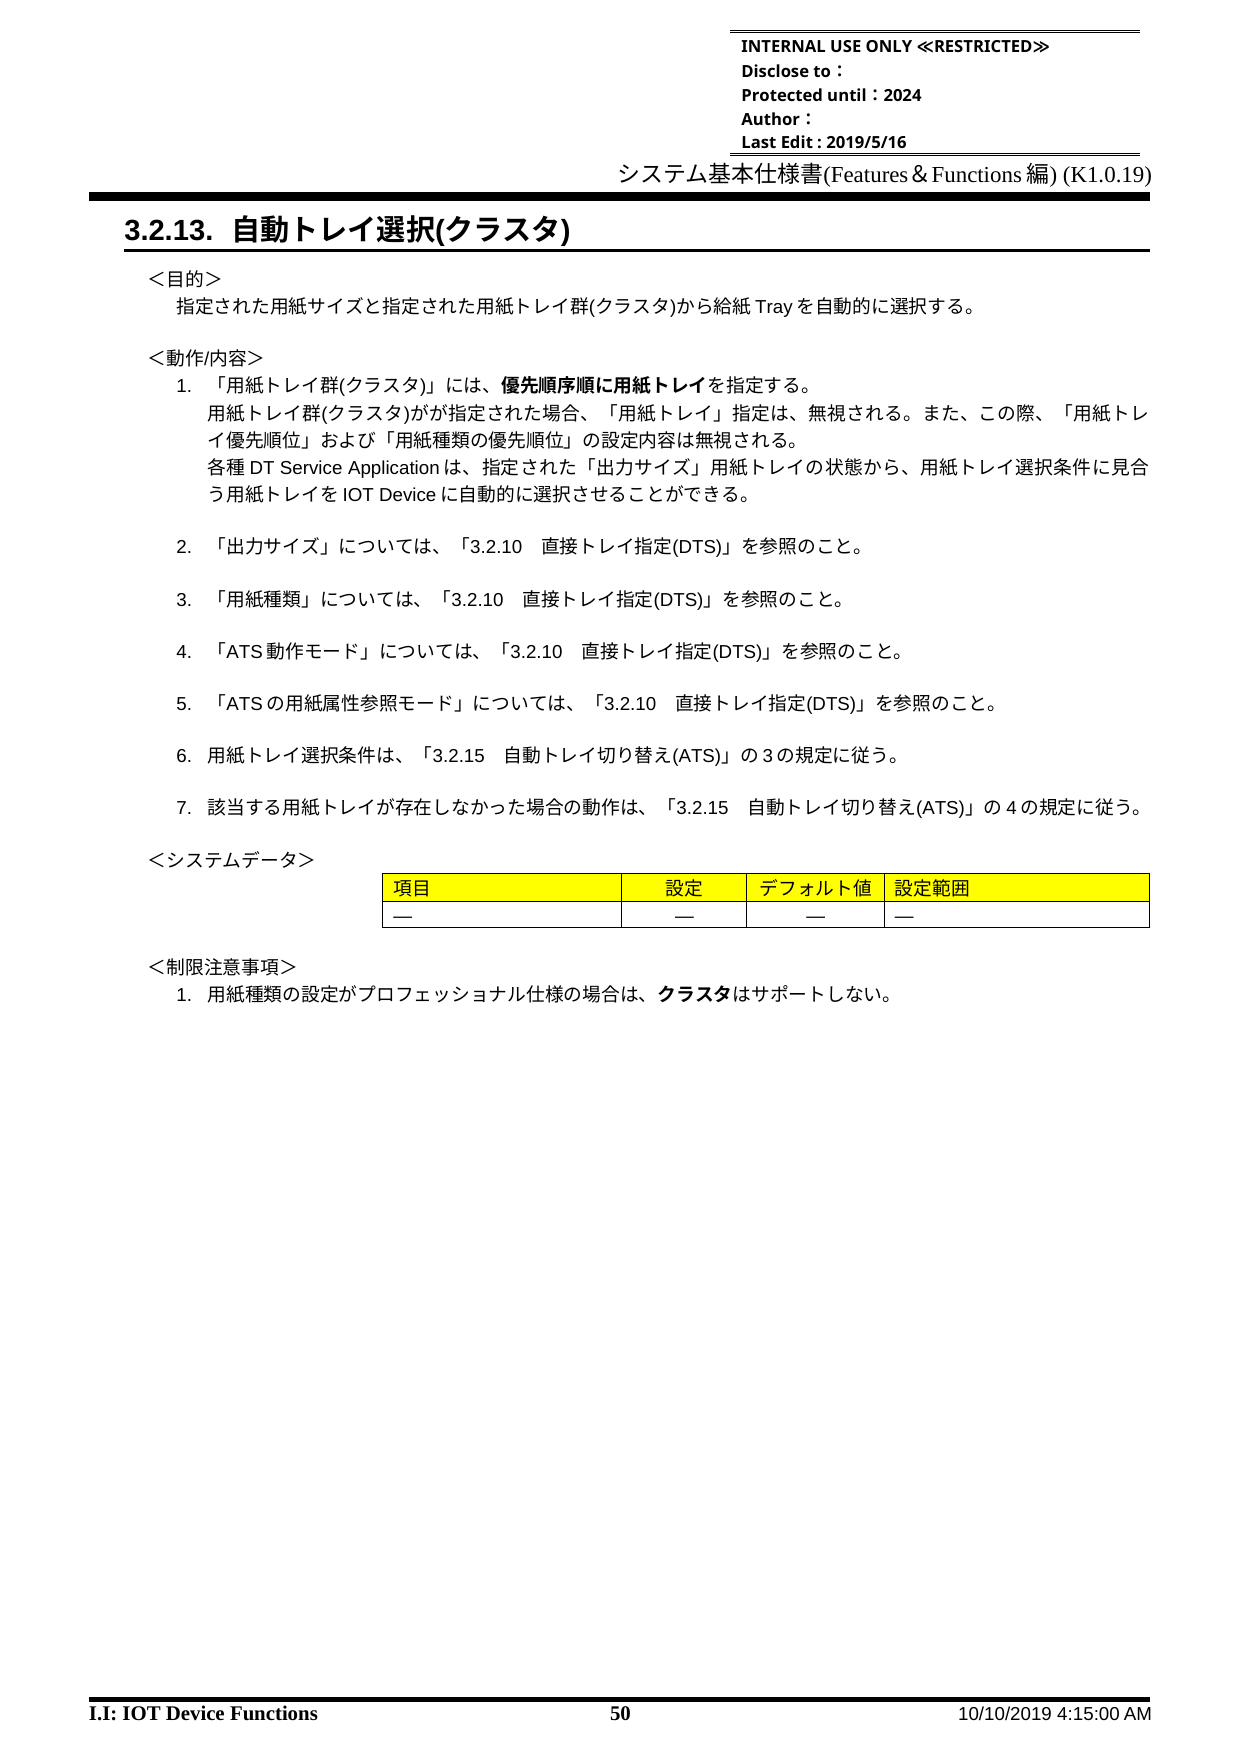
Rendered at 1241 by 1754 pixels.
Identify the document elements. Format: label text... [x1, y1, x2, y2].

subtitle 自動トレイ選択(クラスタ) [124, 213, 1150, 249]
list 該当する用紙トレイが存在しなかった場合の動作は、「3.2.15 自動トレイ切り替え(ATS)」の4の規定に従う。 [176, 793, 1150, 845]
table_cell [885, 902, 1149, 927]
text ＜システムデータ＞ [148, 845, 1150, 872]
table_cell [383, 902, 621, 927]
list 「出力サイズ」については、「3.2.10 直接トレイ指定(DTS)」を参照のこと。 [176, 532, 1150, 584]
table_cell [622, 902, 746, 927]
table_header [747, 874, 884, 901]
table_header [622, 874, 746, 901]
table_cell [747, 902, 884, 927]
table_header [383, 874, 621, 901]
text ＜動作/内容＞ [148, 344, 1150, 371]
text ＜目的＞ [148, 264, 1150, 292]
text 指定された用紙サイズと指定された用紙トレイ群(クラスタ)から給紙Trayを自動的に選択する。 [176, 292, 1150, 319]
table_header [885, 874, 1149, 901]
list 用紙トレイ選択条件は、「3.2.15 自動トレイ切り替え(ATS)」の3の規定に従う。 [176, 741, 1150, 768]
list 「用紙トレイ群(クラスタ)」には、優先順序順に用紙トレイを指定する。 用紙トレイ群(クラスタ)がが指定された場合、「用紙トレイ」指定は、無視される。また、この際、「用紙トレイ優先順位」および「用紙種類の優先順位」の設定内容は無視される。 各種DT Service Applicationは、指定された「出力サイズ」用紙トレイの状態から、用紙トレイ選択条件に見合う用紙トレイをIOT Deviceに自動的に選択させることができる。 [176, 371, 1150, 532]
list 「用紙種類」については、「3.2.10 直接トレイ指定(DTS)」を参照のこと。 [176, 584, 1150, 636]
list 「ATSの用紙属性参照モード」については、「3.2.10 直接トレイ指定(DTS)」を参照のこと。 [176, 689, 1150, 741]
list 「ATS動作モード」については、「3.2.10 直接トレイ指定(DTS)」を参照のこと。 [176, 636, 1150, 689]
list 用紙種類の設定がプロフェッショナル仕様の場合は、クラスタはサポートしない。 [176, 980, 1150, 1007]
text ＜制限注意事項＞ [148, 953, 1150, 980]
